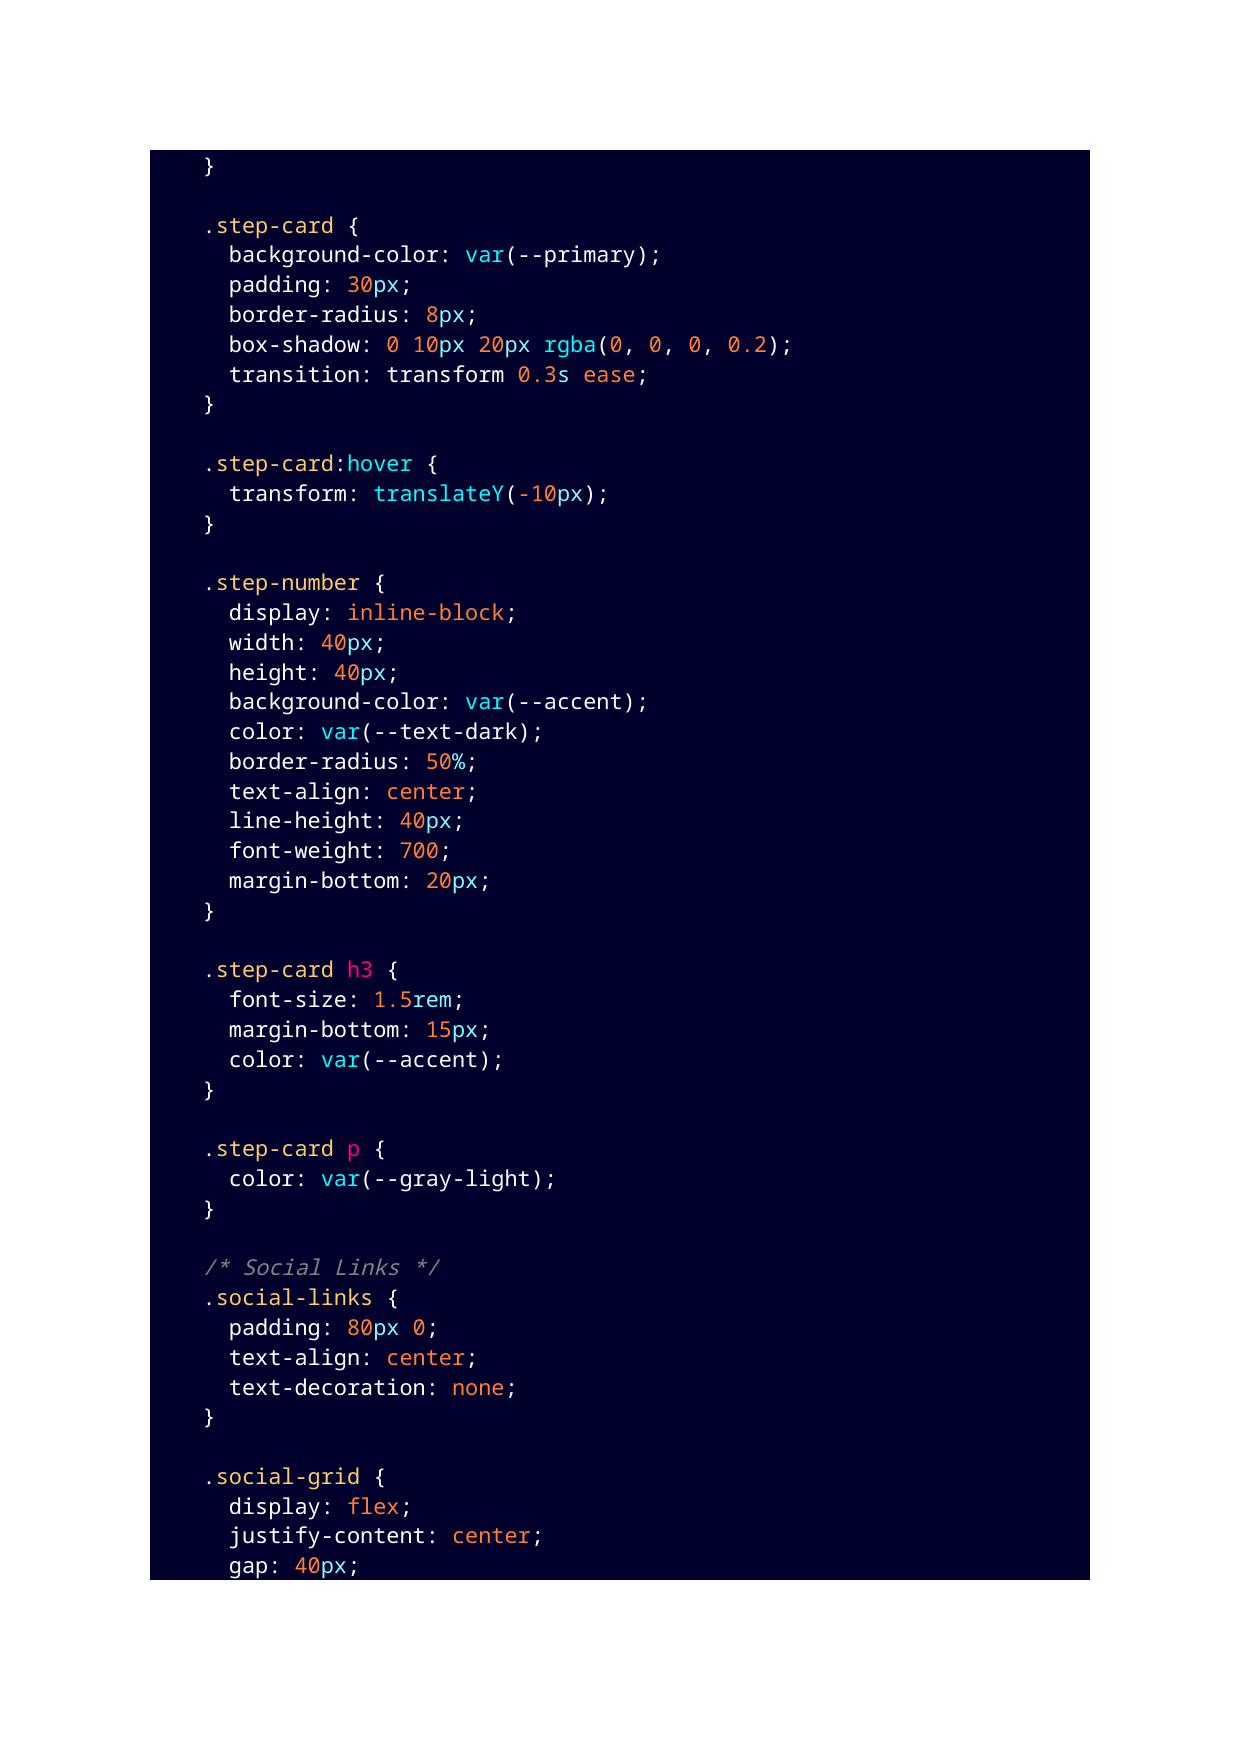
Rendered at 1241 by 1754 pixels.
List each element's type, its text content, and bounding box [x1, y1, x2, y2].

text } [150, 1401, 1090, 1431]
text text-align: center; [150, 1342, 1090, 1371]
text /* Social Links */ [150, 1252, 1090, 1282]
text } [150, 388, 1090, 418]
text .step-card { [150, 209, 1090, 239]
text justify-content: center; [150, 1520, 1090, 1550]
text display: flex; [150, 1491, 1090, 1520]
text .step-number { [150, 567, 1090, 597]
text color: var(--gray-light); [150, 1163, 1090, 1193]
text background-color: var(--primary); [150, 239, 1090, 269]
text transition: transform 0.3s ease; [150, 358, 1090, 388]
text border-radius: 8px; [150, 299, 1090, 329]
text .step-card p { [150, 1133, 1090, 1163]
text border-radius: 50%; [150, 746, 1090, 776]
text .social-links { [150, 1282, 1090, 1312]
text .step-card h3 { [150, 954, 1090, 984]
text background-color: var(--accent); [150, 686, 1090, 716]
text padding: 30px; [150, 269, 1090, 299]
text line-height: 40px; [150, 805, 1090, 835]
text margin-bottom: 20px; [150, 865, 1090, 895]
text display: inline-block; [150, 597, 1090, 627]
text transform: translateY(-10px); [150, 478, 1090, 507]
text padding: 80px 0; [150, 1312, 1090, 1342]
text } [150, 895, 1090, 924]
text font-weight: 700; [150, 835, 1090, 865]
text gap: 40px; [150, 1550, 1090, 1580]
text margin-bottom: 15px; [150, 1014, 1090, 1044]
text text-align: center; [150, 776, 1090, 805]
text } [150, 1073, 1090, 1103]
text color: var(--accent); [150, 1044, 1090, 1073]
text height: 40px; [150, 656, 1090, 686]
text text-decoration: none; [150, 1371, 1090, 1401]
text .step-card:hover { [150, 448, 1090, 478]
text box-shadow: 0 10px 20px rgba(0, 0, 0, 0.2); [150, 329, 1090, 358]
text font-size: 1.5rem; [150, 984, 1090, 1014]
text width: 40px; [150, 627, 1090, 656]
text color: var(--text-dark); [150, 716, 1090, 746]
text } [150, 1193, 1090, 1222]
text } [150, 150, 1090, 180]
text .social-grid { [150, 1461, 1090, 1491]
text } [150, 507, 1090, 537]
